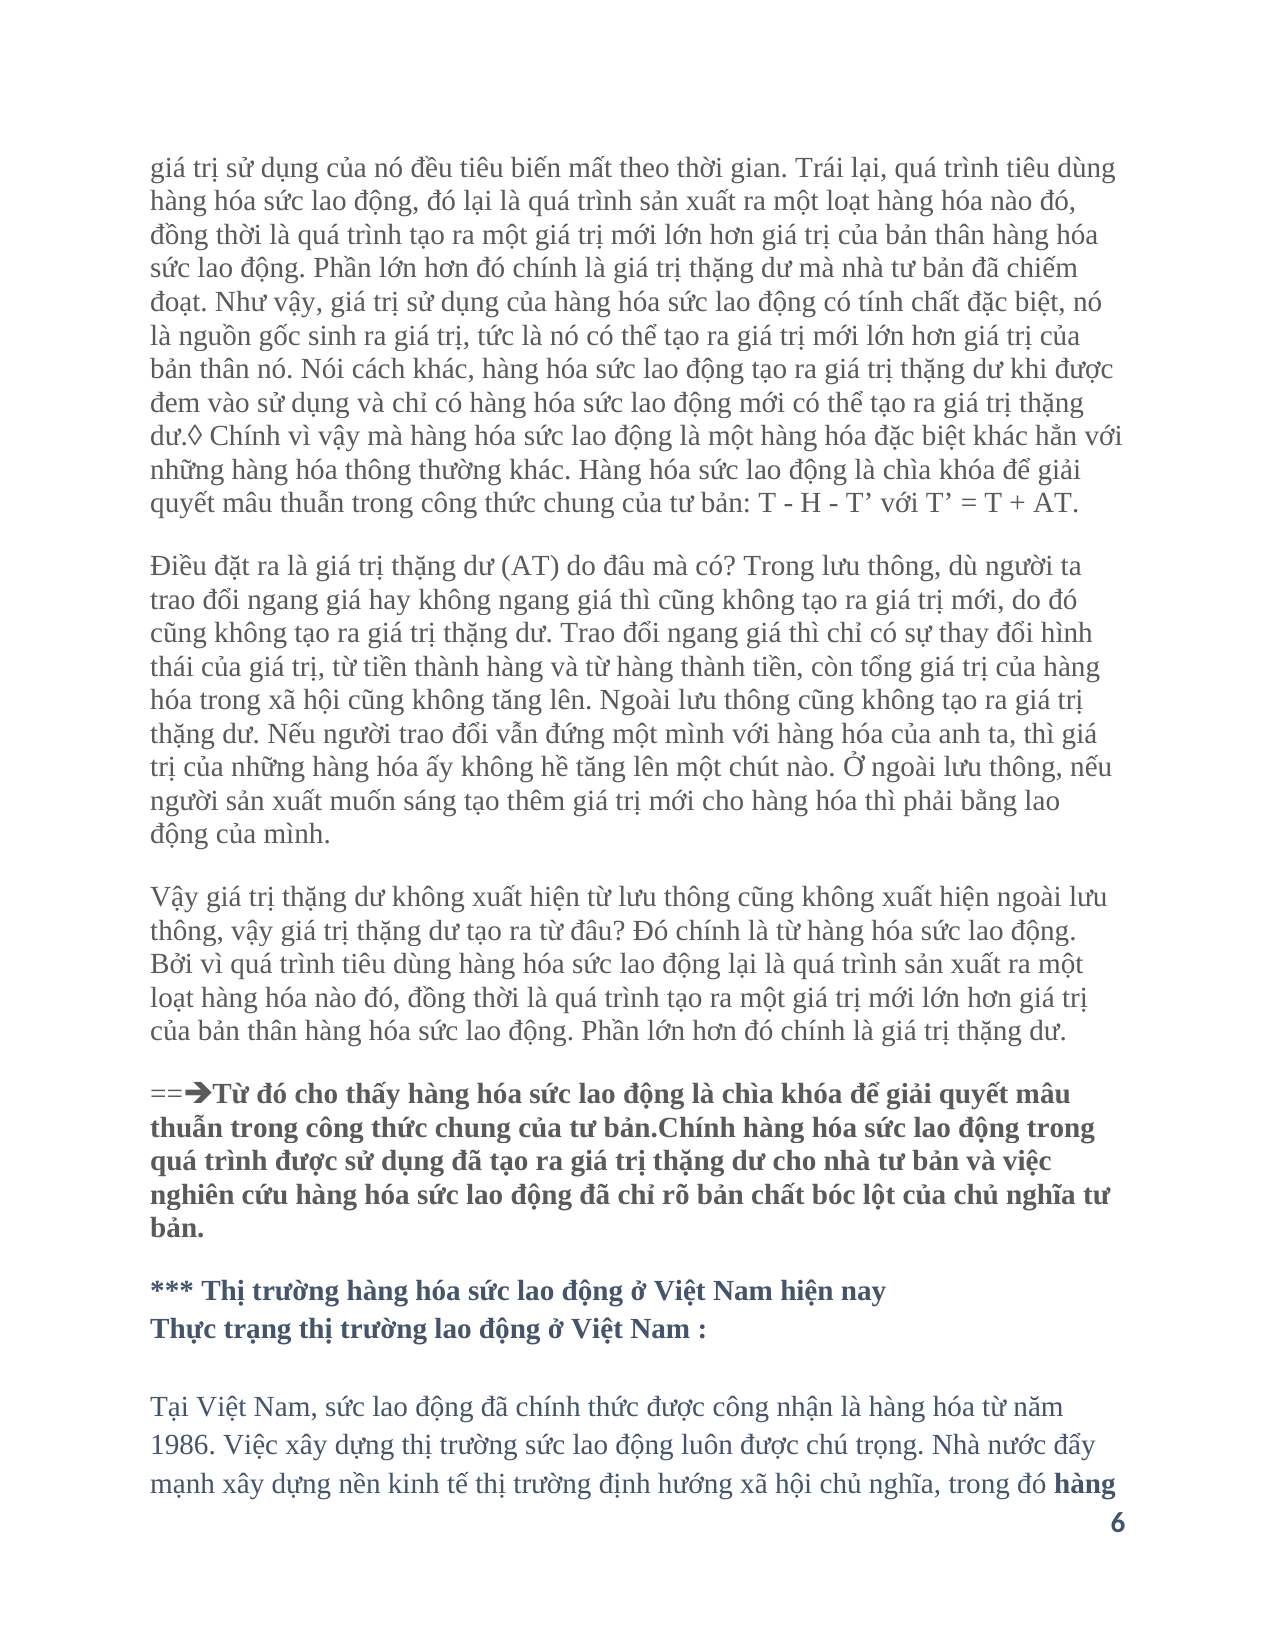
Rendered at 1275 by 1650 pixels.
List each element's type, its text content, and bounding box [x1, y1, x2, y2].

text ==Từ đó cho thấy hàng hóa sức lao động là chìa khóa để giải quyết mâu thuẫn trong công thức chung của tư bản.Chính hàng hóa sức lao động trong quá trình được sử dụng đã tạo ra giá trị thặng dư cho nhà tư bản và việc nghiên cứu hàng hóa sức lao động đã chỉ rõ bản chất bóc lột của chủ nghĩa tư bản. [204, 1076, 1125, 1244]
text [150, 150, 1125, 519]
text *** Thị trường hàng hóa sức lao động ở Việt Nam hiện nay [150, 1273, 1125, 1307]
text Điều đặt ra là giá trị thặng dư (AT) do đâu mà có? Trong lưu thông, dù người ta trao đổi ngang giá hay không ngang giá thì cũng không tạo ra giá trị mới, do đó cũng không tạo ra giá trị thặng dư. Trao đổi ngang giá thì chỉ có sự thay đổi hình thái của giá trị, từ tiền thành hàng và từ hàng thành tiền, còn tổng giá trị của hàng hóa trong xã hội cũng không tăng lên. Ngoài lưu thông cũng không tạo ra giá trị thặng dư. Nếu người trao đổi vẫn đứng một mình với hàng hóa của anh ta, thì giá trị của những hàng hóa ấy không hề tăng lên một chút nào. Ở ngoài lưu thông, nếu người sản xuất muốn sáng tạo thêm giá trị mới cho hàng hóa thì phải bằng lao động của mình. [150, 548, 1125, 850]
text Vậy giá trị thặng dư không xuất hiện từ lưu thông cũng không xuất hiện ngoài lưu thông, vậy giá trị thặng dư tạo ra từ đâu? Đó chính là từ hàng hóa sức lao động. Bởi vì quá trình tiêu dùng hàng hóa sức lao động lại là quá trình sản xuất ra một loạt hàng hóa nào đó, đồng thời là quá trình tạo ra một giá trị mới lớn hơn giá trị của bản thân hàng hóa sức lao động. Phần lớn hơn đó chính là giá trị thặng dư. [150, 879, 1125, 1047]
text Thực trạng thị trường lao động ở Việt Nam : [150, 1312, 1125, 1345]
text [150, 1389, 1125, 1499]
